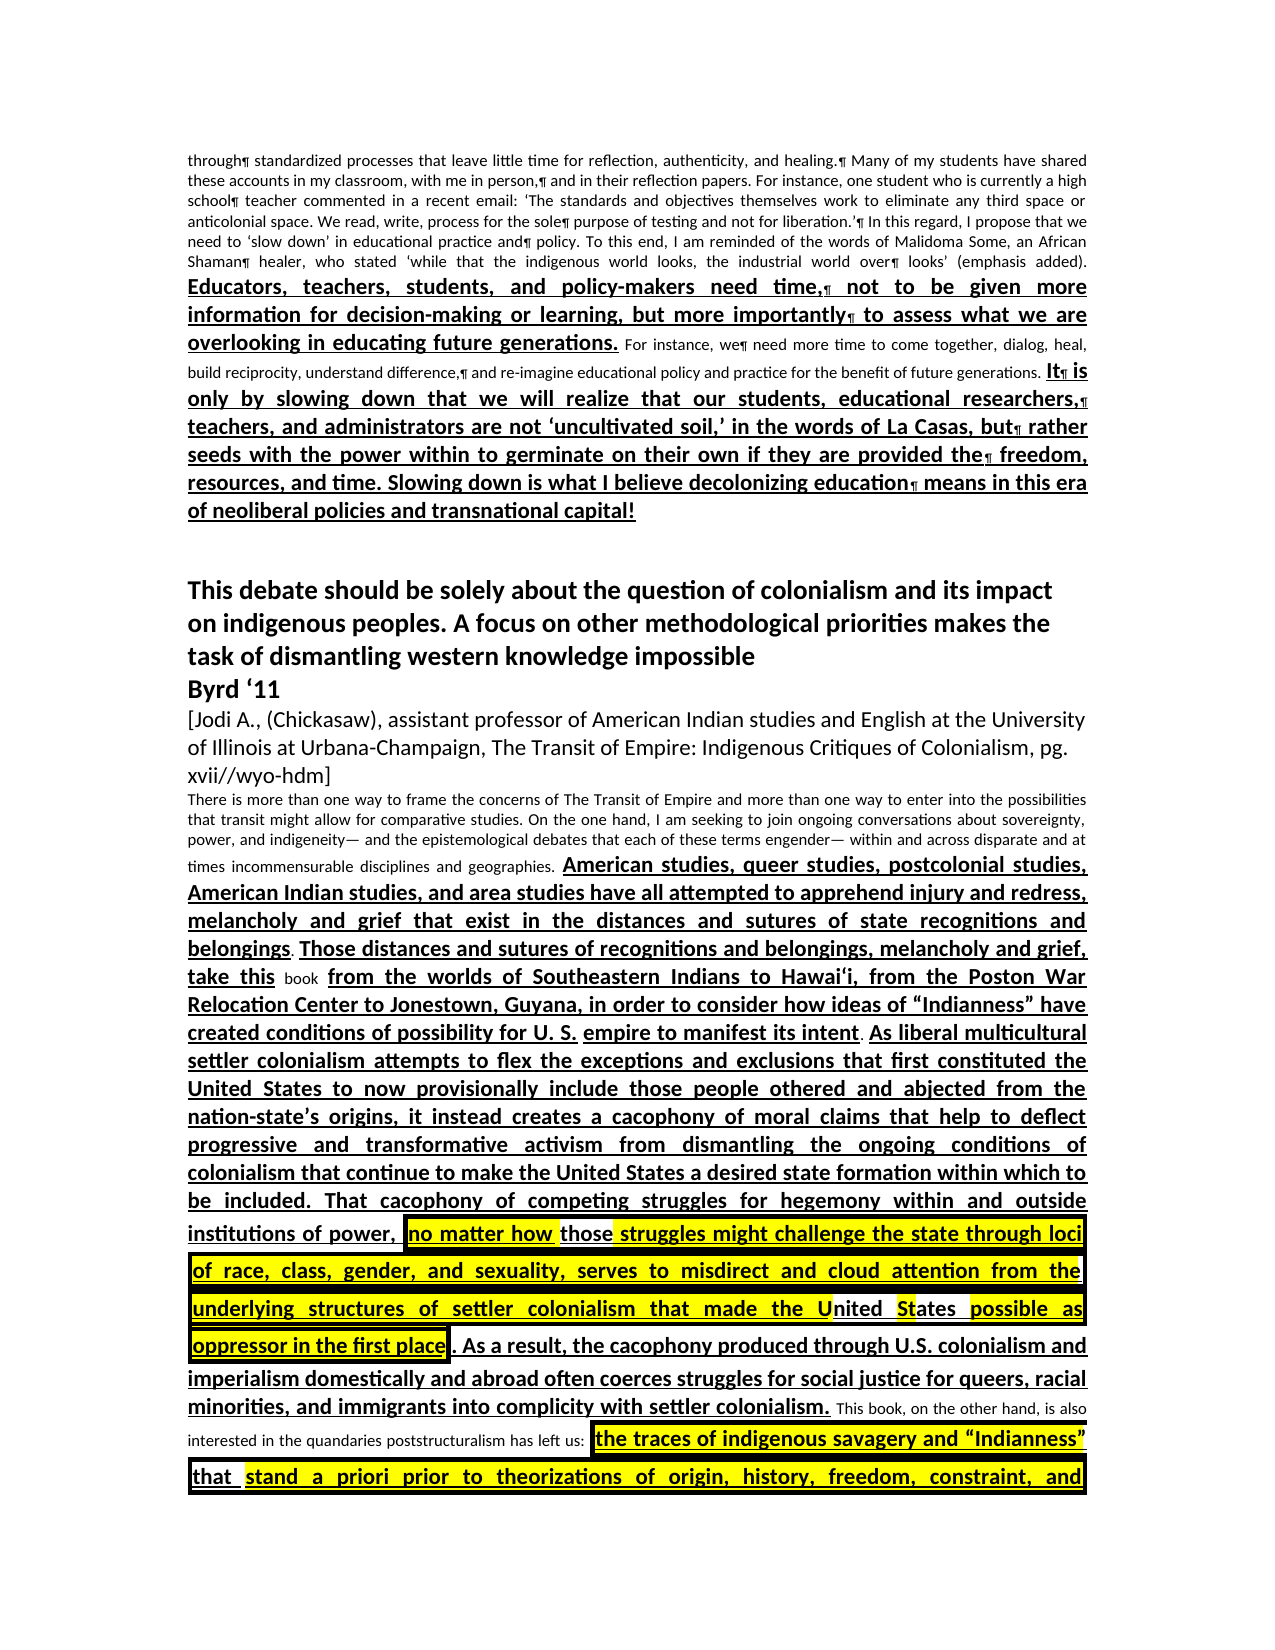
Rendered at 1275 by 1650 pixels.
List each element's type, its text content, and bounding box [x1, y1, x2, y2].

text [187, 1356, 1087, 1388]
subtitle This debate should be solely about the question of colonialism and its impact on indigenous peoples. A focus on other methodological priorities makes the task of dismantling western knowledge impossible [187, 573, 1087, 672]
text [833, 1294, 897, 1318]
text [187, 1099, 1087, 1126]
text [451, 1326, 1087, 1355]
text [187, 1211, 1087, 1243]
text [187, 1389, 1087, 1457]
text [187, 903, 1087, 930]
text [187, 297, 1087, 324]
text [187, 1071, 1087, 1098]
text [Jodi A., (Chickasaw), assistant professor of American Indian studies and English at the University of Illinois at Urbana-Champaign, The Transit of Empire: Indigenous Critiques of Colonialism, pg. xvii//wyo-hdm] [187, 705, 1087, 789]
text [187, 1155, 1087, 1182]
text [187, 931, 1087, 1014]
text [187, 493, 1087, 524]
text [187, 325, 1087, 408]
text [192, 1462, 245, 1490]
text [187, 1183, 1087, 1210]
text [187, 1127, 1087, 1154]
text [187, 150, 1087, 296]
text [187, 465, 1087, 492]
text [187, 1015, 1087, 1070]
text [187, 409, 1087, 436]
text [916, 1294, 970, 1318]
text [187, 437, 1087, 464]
text Byrd ‘11 [187, 672, 1087, 705]
